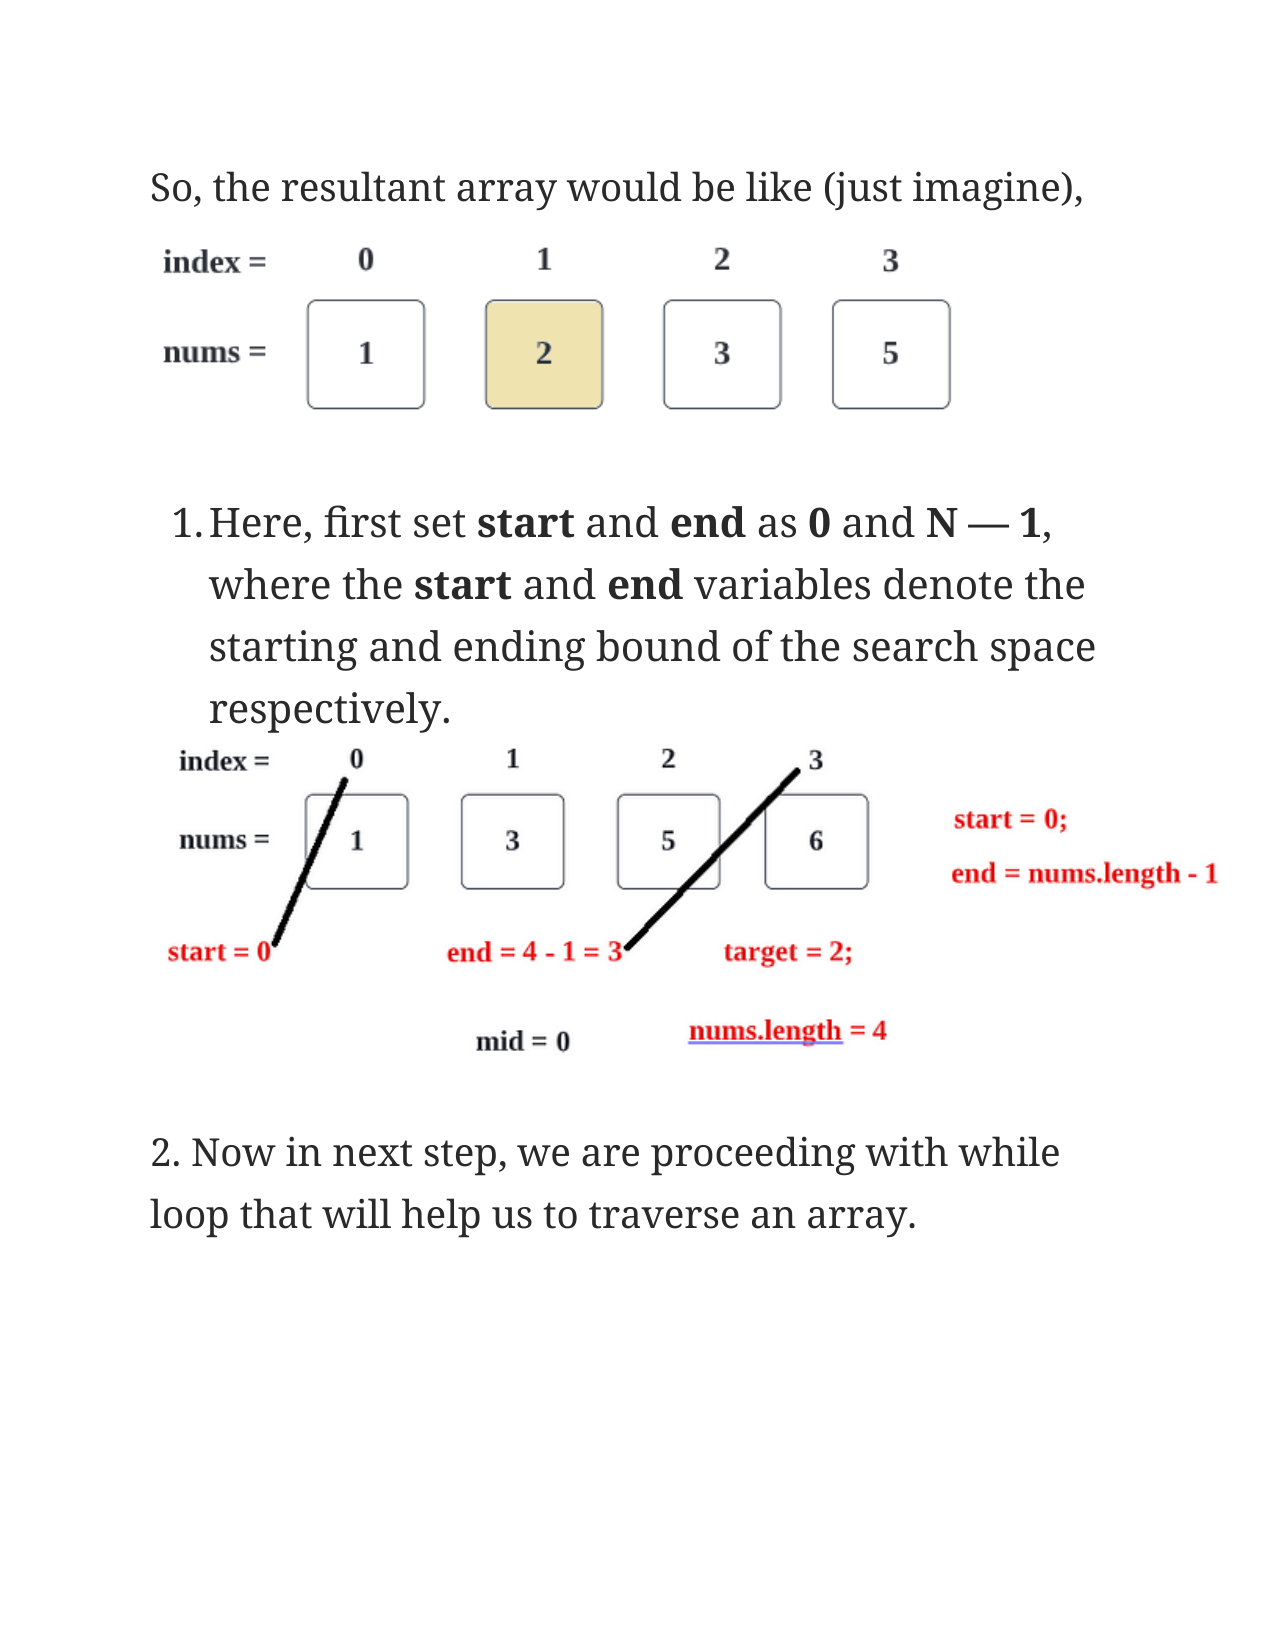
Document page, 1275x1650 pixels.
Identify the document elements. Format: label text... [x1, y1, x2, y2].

list Here, first set start and end as 0 and N — 1, where the start and end variables denote the starting and ending bound of the search space respectively. [171, 487, 1125, 735]
picture [150, 212, 984, 433]
picture [150, 735, 1245, 1065]
text So, the resultant array would be like (just imagine), [150, 150, 1125, 212]
text 2. Now in next step, we are proceeding with while loop that will help us to traverse an array. [150, 1115, 1125, 1239]
